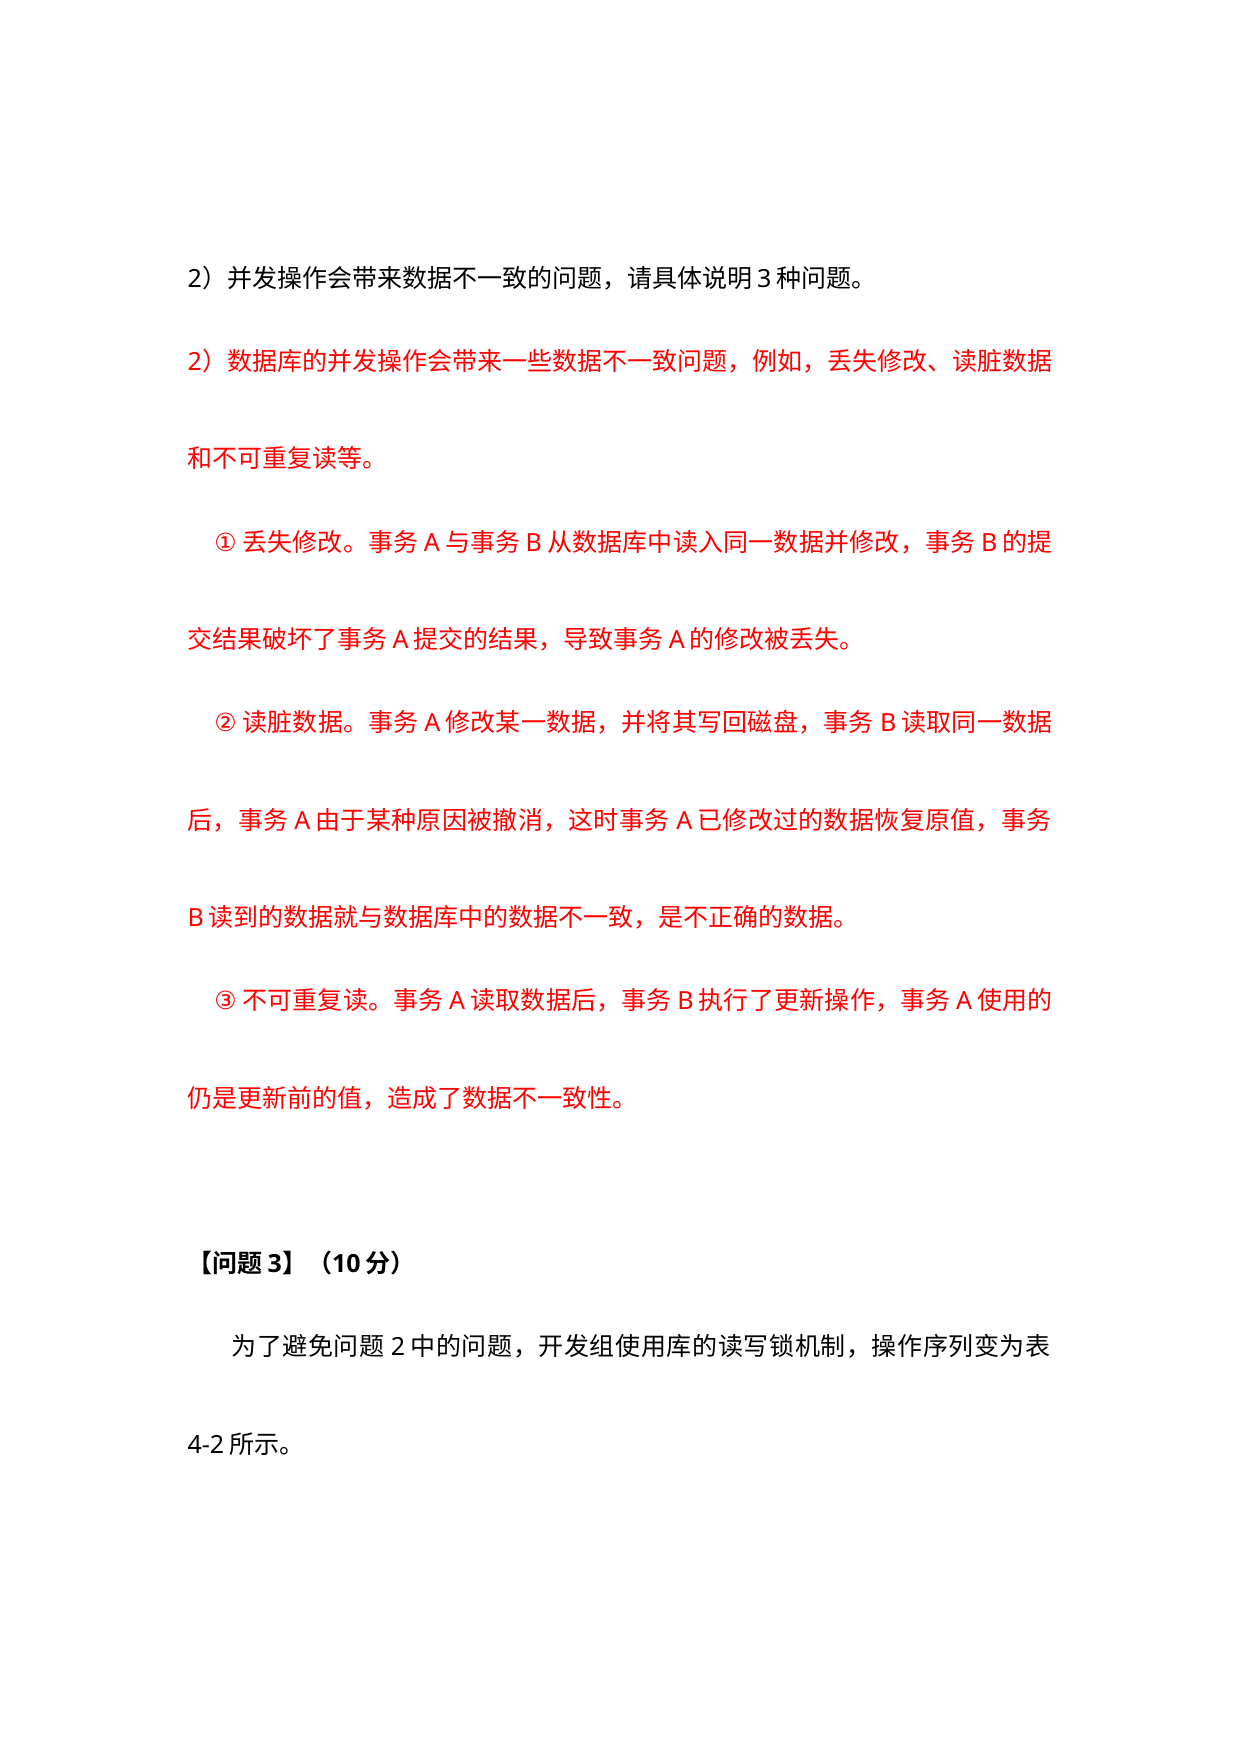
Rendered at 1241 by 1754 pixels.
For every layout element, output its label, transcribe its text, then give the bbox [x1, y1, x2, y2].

text 为了避免问题2中的问题，开发组使用库的读写锁机制，操作序列变为表4-2所示。 [187, 1312, 1053, 1475]
text ③不可重复读。事务A读取数据后，事务B执行了更新操作，事务A使用的仍是更新前的值，造成了数据不一致性。 [187, 966, 1053, 1129]
text ①丢失修改。事务A与事务B从数据库中读入同一数据并修改，事务B的提交结果破坏了事务A提交的结果，导致事务A的修改被丢失。 [187, 508, 1053, 670]
text 2）并发操作会带来数据不一致的问题，请具体说明3种问题。 [187, 244, 1053, 309]
text 【问题3】（10分） [187, 1229, 1053, 1294]
text ②读脏数据。事务A修改某一数据，并将其写回磁盘，事务B读取同一数据后，事务A由于某种原因被撤消，这时事务A已修改过的数据恢复原值，事务B读到的数据就与数据库中的数据不一致，是不正确的数据。 [187, 688, 1053, 948]
text 2）数据库的并发操作会带来一些数据不一致问题，例如，丢失修改、读脏数据和不可重复读等。 [187, 327, 1053, 489]
